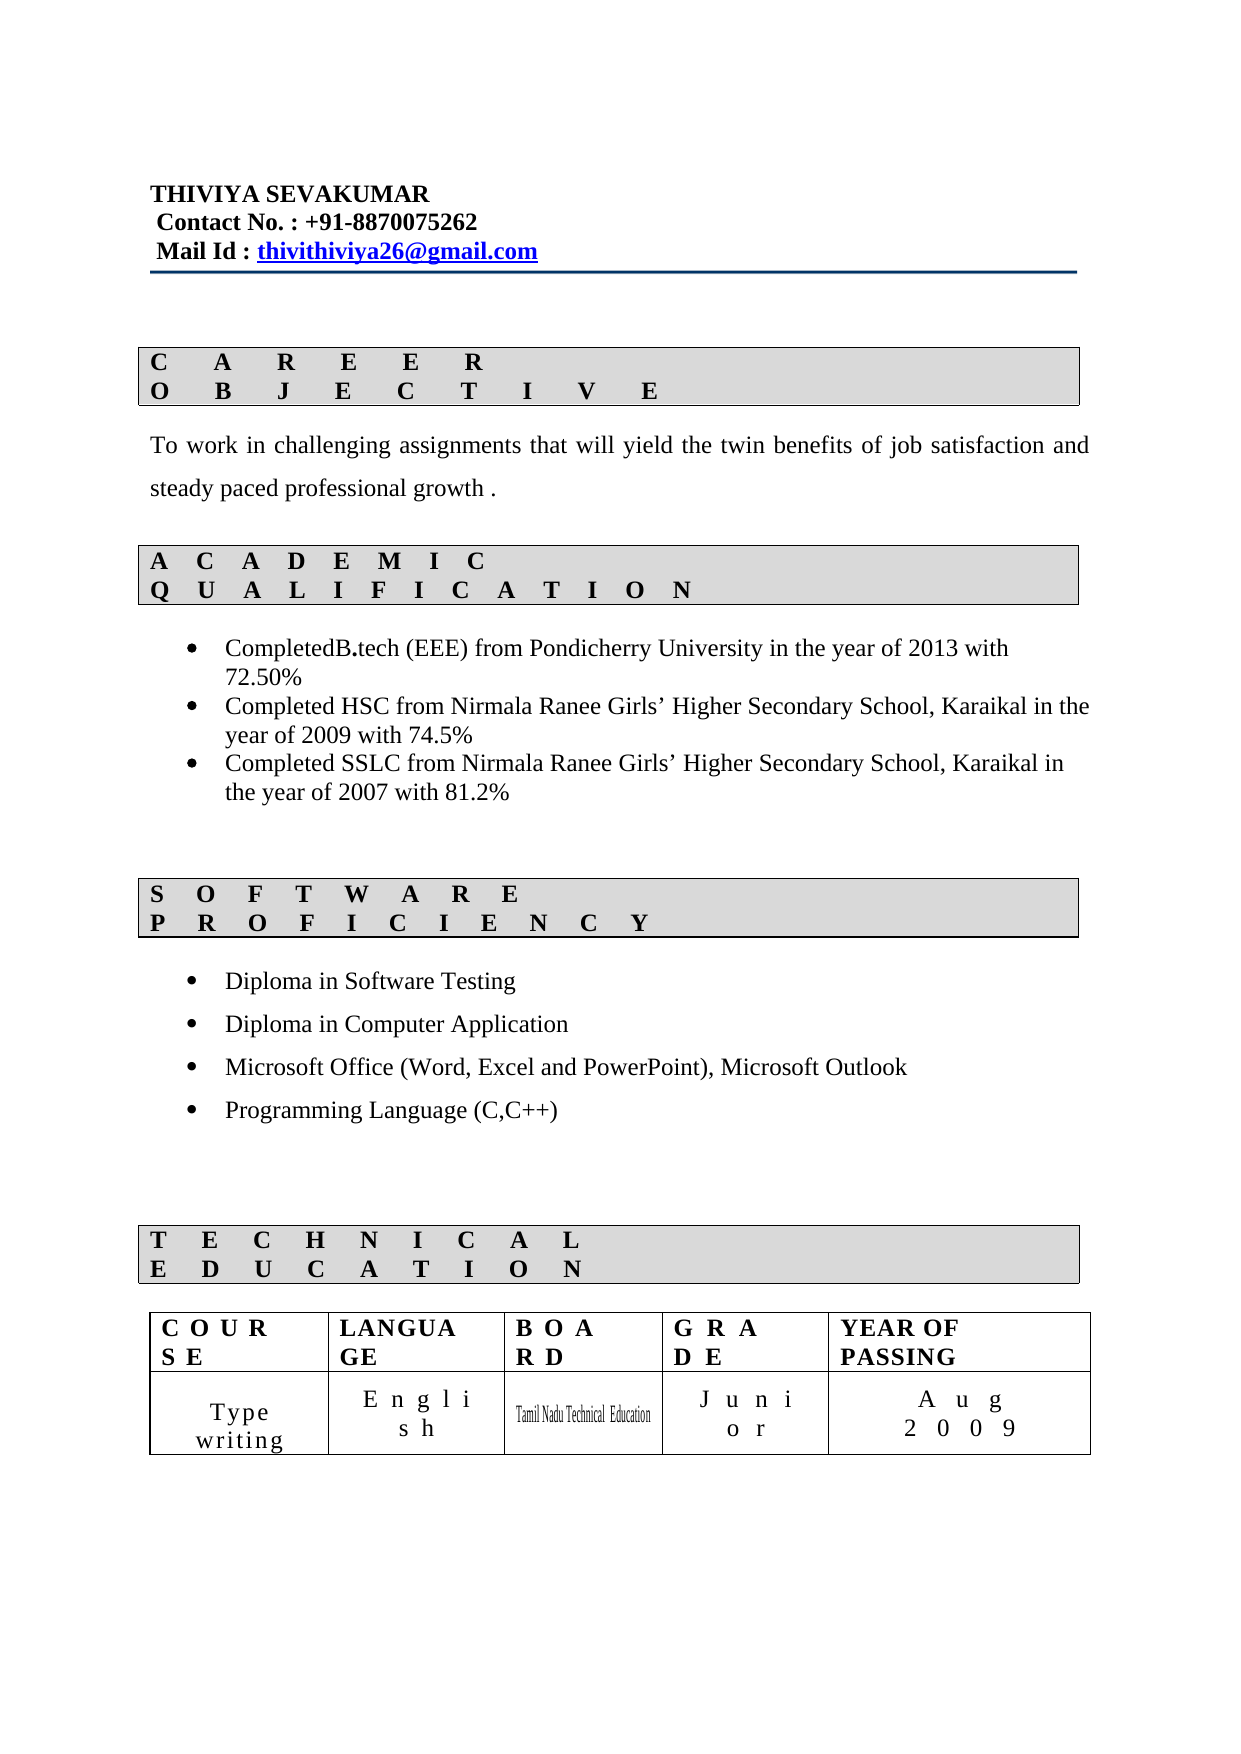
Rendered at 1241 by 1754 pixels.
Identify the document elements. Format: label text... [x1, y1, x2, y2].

list Programming Language (C,C++) [187, 1096, 1090, 1124]
list Completed HSC from Nirmala Ranee Girls’ Higher Secondary School, Karaikal in the year of 2009 with 74.5% [187, 691, 1090, 748]
table_header BOARD [505, 1313, 662, 1371]
list Diploma in Computer Application [187, 1009, 1090, 1038]
table_header ACADEMIC QUALIFICATION [139, 546, 1078, 604]
table_cell English [329, 1372, 504, 1454]
table_cell Junior [663, 1372, 828, 1454]
list CompletedB.tech (EEE) from Pondicherry University in the year of 2013 with 72.50% [187, 633, 1090, 691]
picture [150, 265, 1078, 281]
table_header LANGUAGE [329, 1313, 504, 1371]
table_header GRADE [663, 1313, 828, 1371]
subtitle Contact No. : +91-8870075262 [150, 207, 1090, 236]
table_header YEAR OF PASSING [829, 1313, 1090, 1371]
table_header COURSE [151, 1313, 328, 1371]
list Completed SSLC from Nirmala Ranee Girls’ Higher Secondary School, Karaikal in the year of 2007 with 81.2% [187, 748, 1090, 806]
table_cell Aug 2009 [829, 1372, 1090, 1454]
list Diploma in Software Testing [187, 966, 1090, 995]
text Mail Id : thivithiviya26@gmail.com [150, 236, 1090, 265]
table_cell Tamil Nadu Technical Education [505, 1372, 662, 1454]
text THIVIYA SEVAKUMAR [150, 179, 1090, 207]
table_cell Type writing [151, 1372, 328, 1454]
table_header TECHNICAL EDUCATION [139, 1226, 1079, 1283]
table_header SOFTWARE PROFICIENCY [139, 879, 1078, 936]
table_header CAREER OBJECTIVE [139, 348, 1079, 404]
text To work in challenging assignments that will yield the twin benefits of job satisfaction and steady paced professional growth . [150, 430, 1090, 502]
list Microsoft Office (Word, Excel and PowerPoint), Microsoft Outlook [187, 1052, 1090, 1081]
